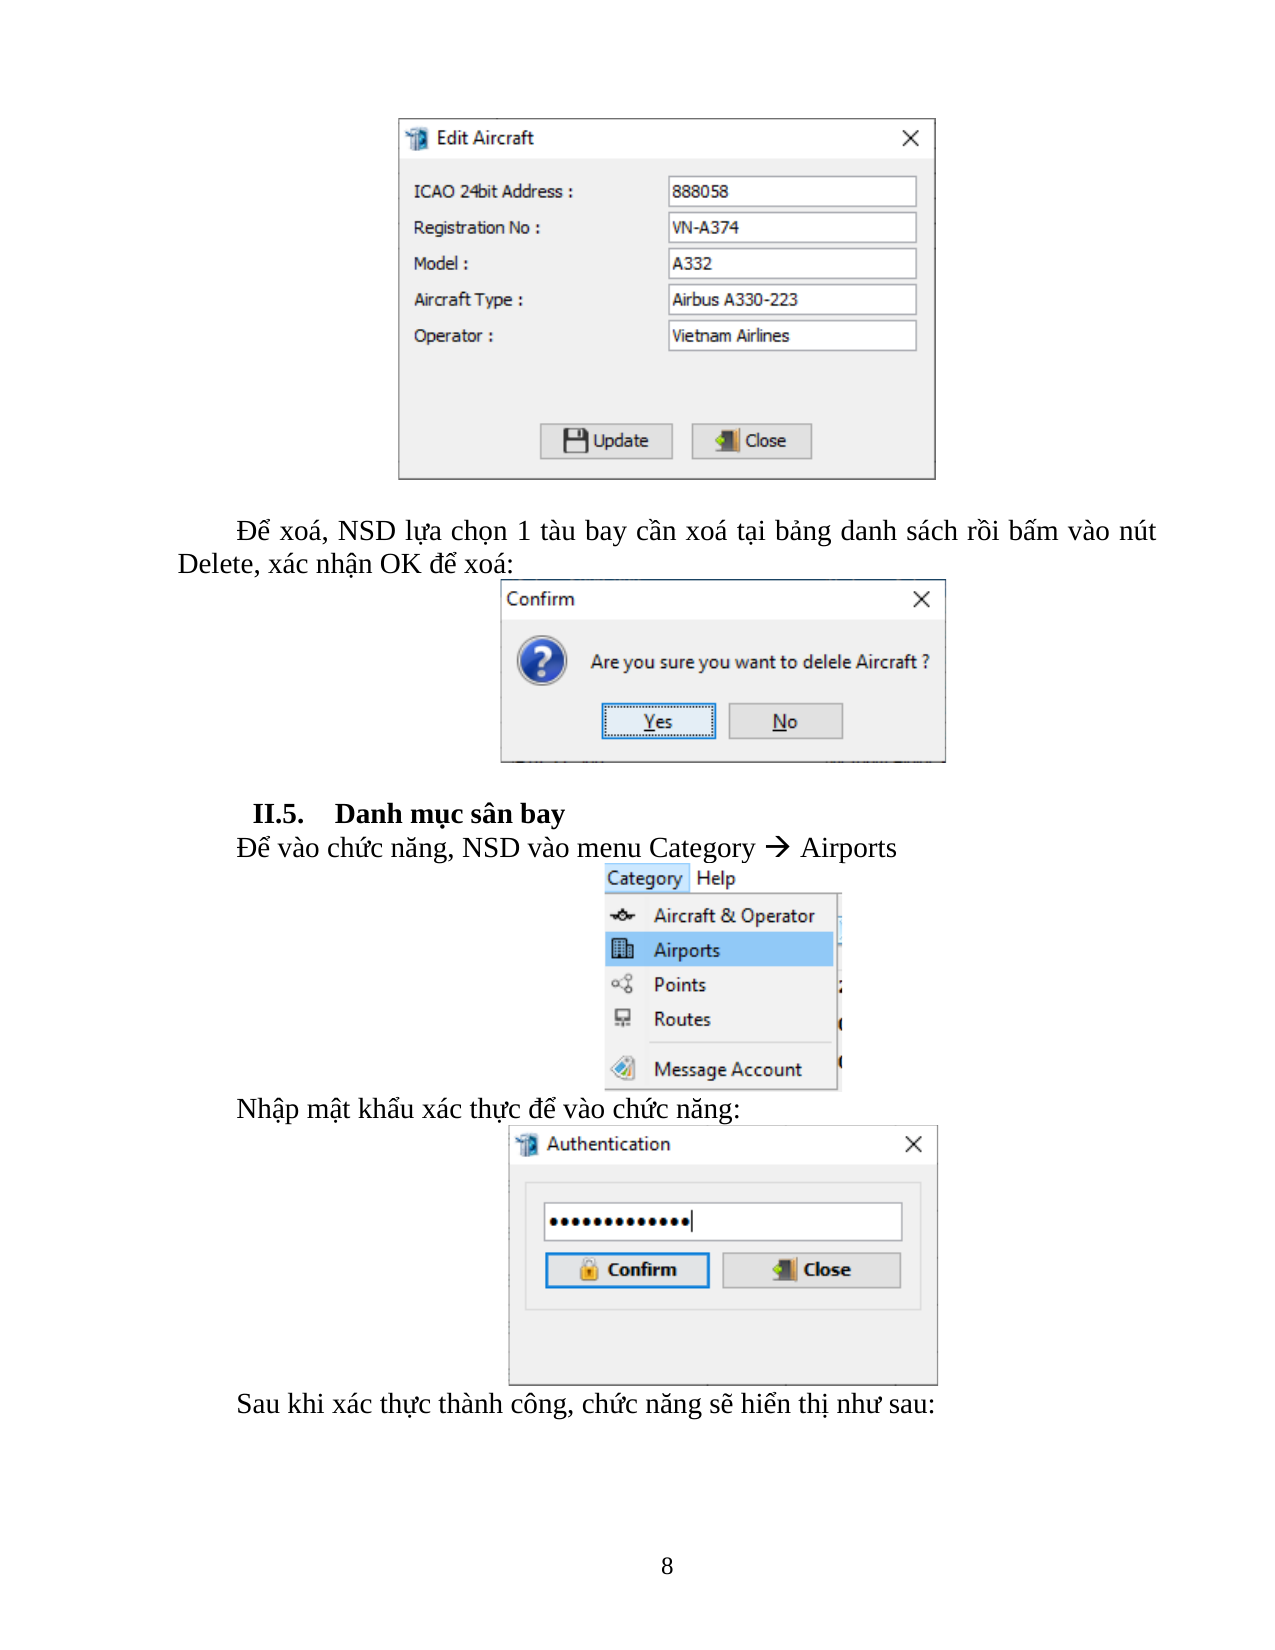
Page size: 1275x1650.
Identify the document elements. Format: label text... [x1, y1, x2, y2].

list Để vào chức năng, NSD vào menu Category Airports [236, 830, 1157, 863]
picture [500, 579, 947, 763]
picture [604, 863, 843, 1092]
list Nhập mật khẩu xác thực để vào chức năng: [236, 1091, 1157, 1125]
list Sau khi xác thực thành công, chức năng sẽ hiển thị như sau: [236, 1386, 1157, 1419]
subtitle Danh mục sân bay [252, 796, 1157, 830]
picture [508, 1125, 939, 1386]
picture [398, 118, 936, 480]
list Để xoá, NSD lựa chọn 1 tàu bay cần xoá tại bảng danh sách rồi bấm vào nút Delete, xác nhận OK để xoá: [177, 513, 1157, 580]
